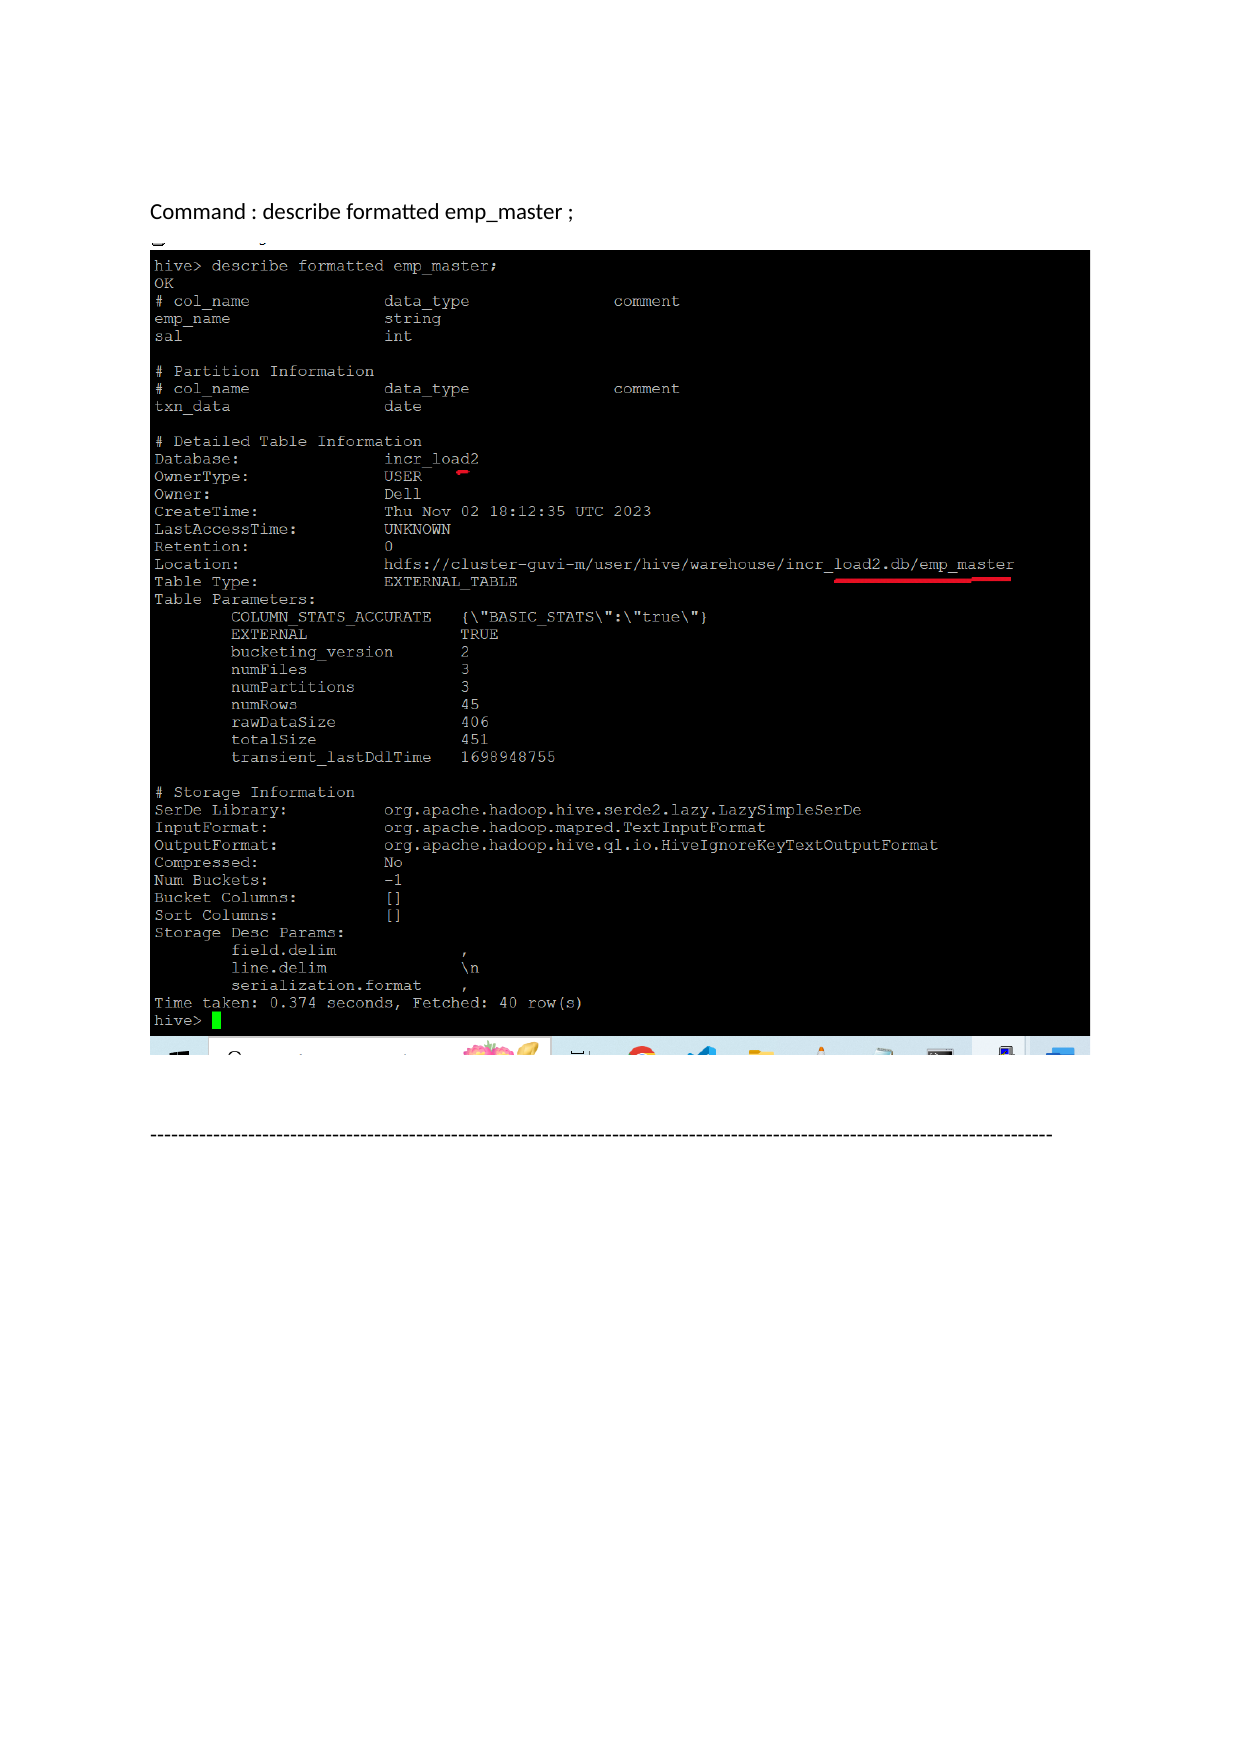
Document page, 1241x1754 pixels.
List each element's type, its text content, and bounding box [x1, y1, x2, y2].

picture [150, 243, 1091, 1055]
text --------------------------------------------------------------------------------------------------------------------------------- [150, 1120, 1090, 1148]
text Command : describe formatted emp_master ; [150, 197, 1090, 225]
